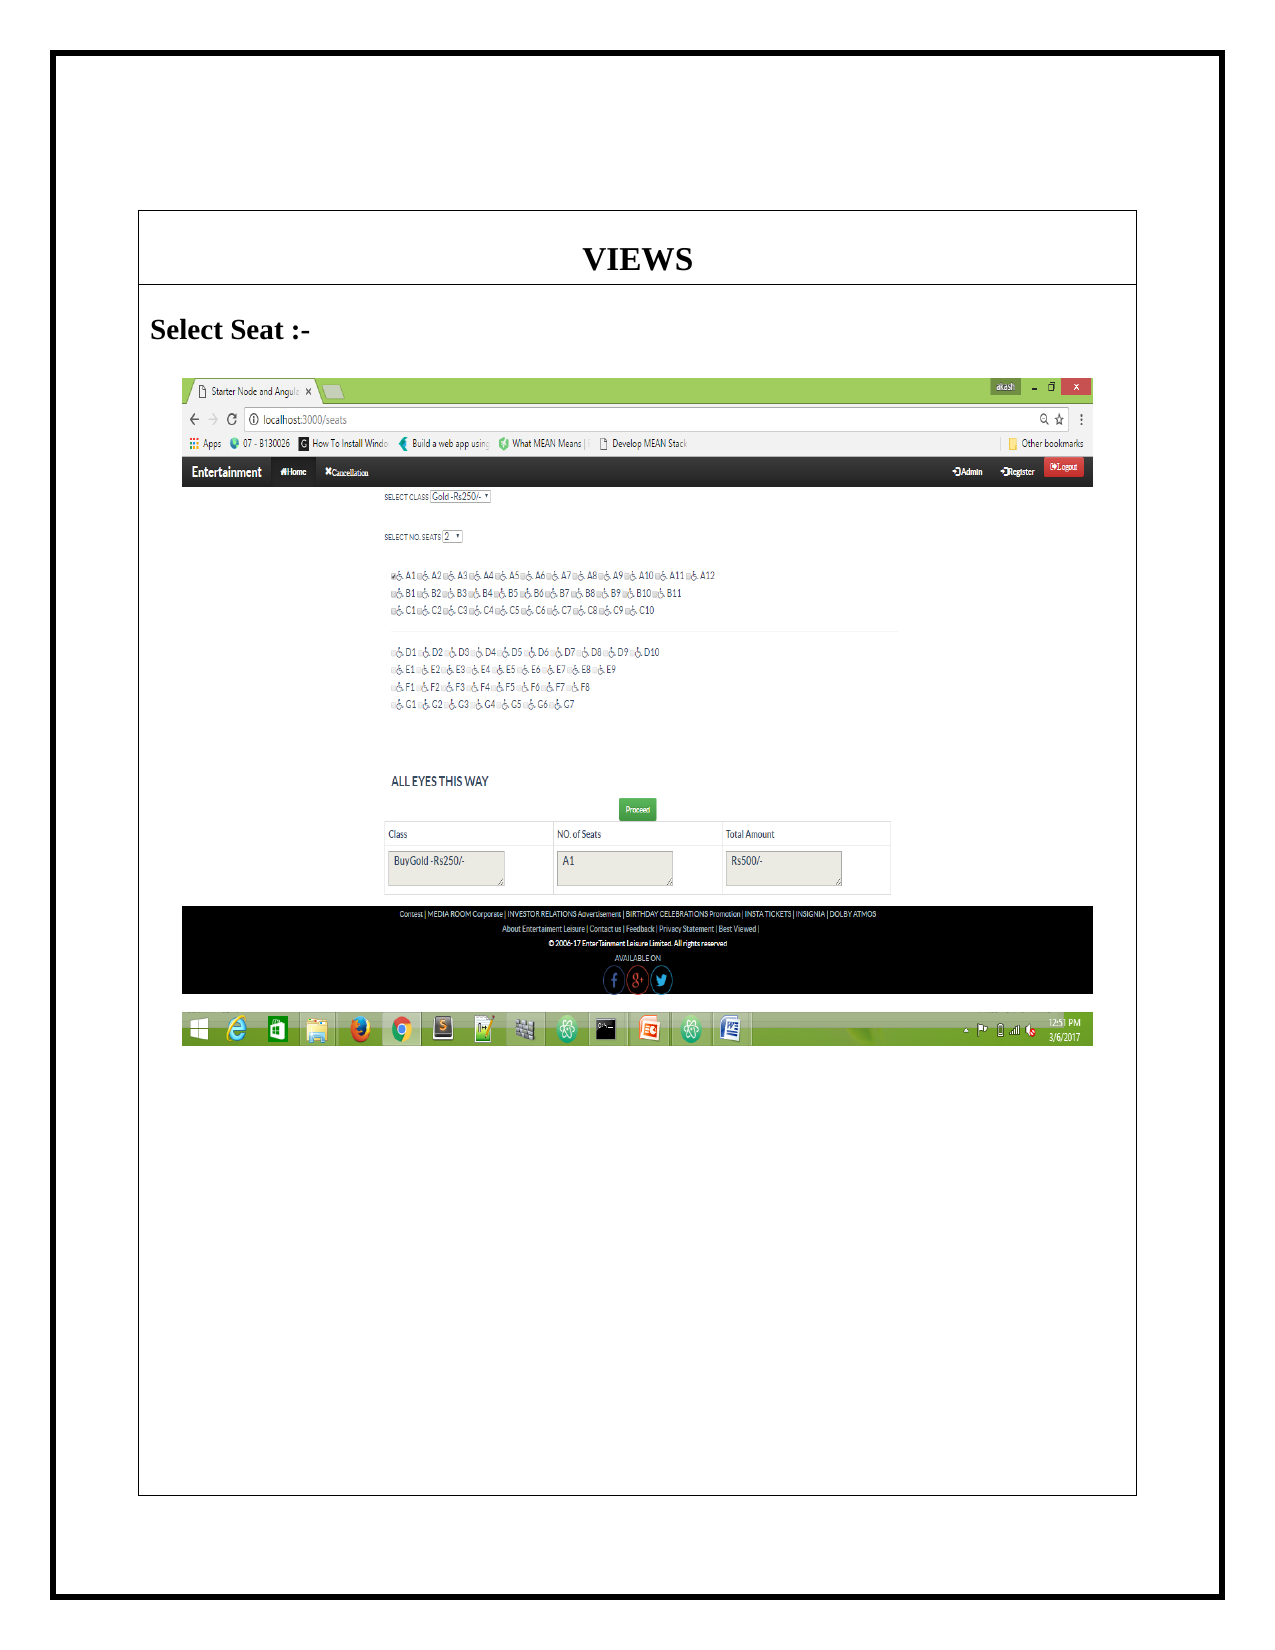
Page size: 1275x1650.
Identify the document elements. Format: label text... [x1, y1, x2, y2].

table_header VIEWS [139, 211, 1136, 284]
picture [182, 378, 1093, 1046]
table_cell Select Seat :- [139, 285, 1136, 1494]
